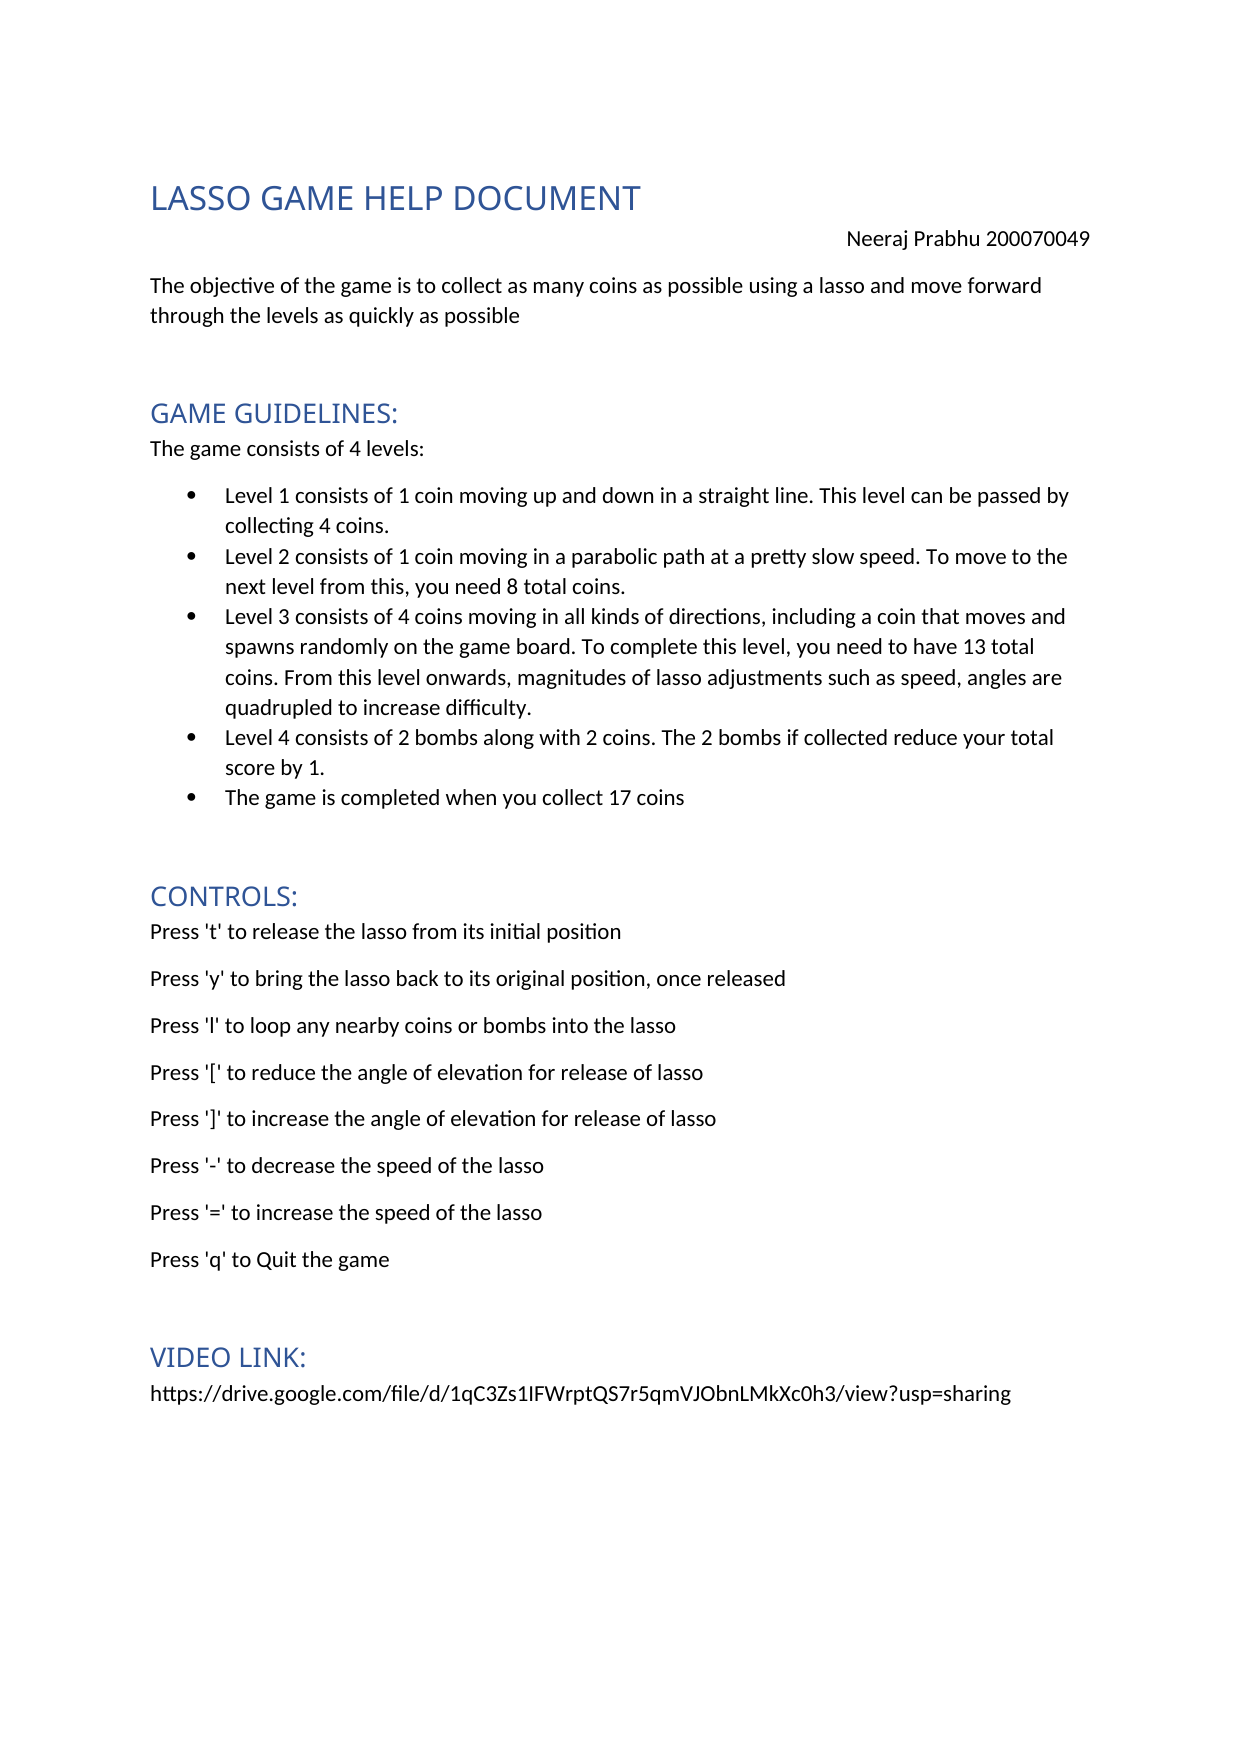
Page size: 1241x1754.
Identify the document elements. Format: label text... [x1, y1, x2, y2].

text Press ']' to increase the angle of elevation for release of lasso [150, 1104, 1090, 1133]
subtitle VIDEO LINK: [150, 1339, 1090, 1376]
text Press 'q' to Quit the game [150, 1245, 1090, 1273]
list Level 1 consists of 1 coin moving up and down in a straight line. This level can be passed by collecting 4 coins. [187, 481, 1090, 540]
subtitle CONTROLS: [150, 877, 1090, 914]
text Press 't' to release the lasso from its initial position [150, 917, 1090, 945]
subtitle LASSO GAME HELP DOCUMENT [150, 175, 1090, 220]
text Neeraj Prabhu 200070049 [150, 224, 1090, 252]
text The objective of the game is to collect as many coins as possible using a lasso and move forward through the levels as quickly as possible [150, 271, 1090, 329]
list Level 2 consists of 1 coin moving in a parabolic path at a pretty slow speed. To move to the next level from this, you need 8 total coins. [187, 542, 1090, 600]
list The game is completed when you collect 17 coins [187, 783, 1090, 812]
text Press 'y' to bring the lasso back to its original position, once released [150, 964, 1090, 992]
text Press '=' to increase the speed of the lasso [150, 1198, 1090, 1226]
list Level 3 consists of 4 coins moving in all kinds of directions, including a coin that moves and spawns randomly on the game board. To complete this level, you need to have 13 total coins. From this level onwards, magnitudes of lasso adjustments such as speed, angles are quadrupled to increase difficulty. [187, 602, 1090, 721]
text The game consists of 4 levels: [150, 434, 1090, 463]
list Level 4 consists of 2 bombs along with 2 coins. The 2 bombs if collected reduce your total score by 1. [187, 723, 1090, 781]
text Press '-' to decrease the speed of the lasso [150, 1151, 1090, 1179]
text Press '[' to reduce the angle of elevation for release of lasso [150, 1058, 1090, 1086]
text https://drive.google.com/file/d/1qC3Zs1IFWrptQS7r5qmVJObnLMkXc0h3/view?usp=sharing [150, 1379, 1090, 1407]
subtitle GAME GUIDELINES: [150, 395, 1090, 432]
text Press 'l' to loop any nearby coins or bombs into the lasso [150, 1011, 1090, 1039]
